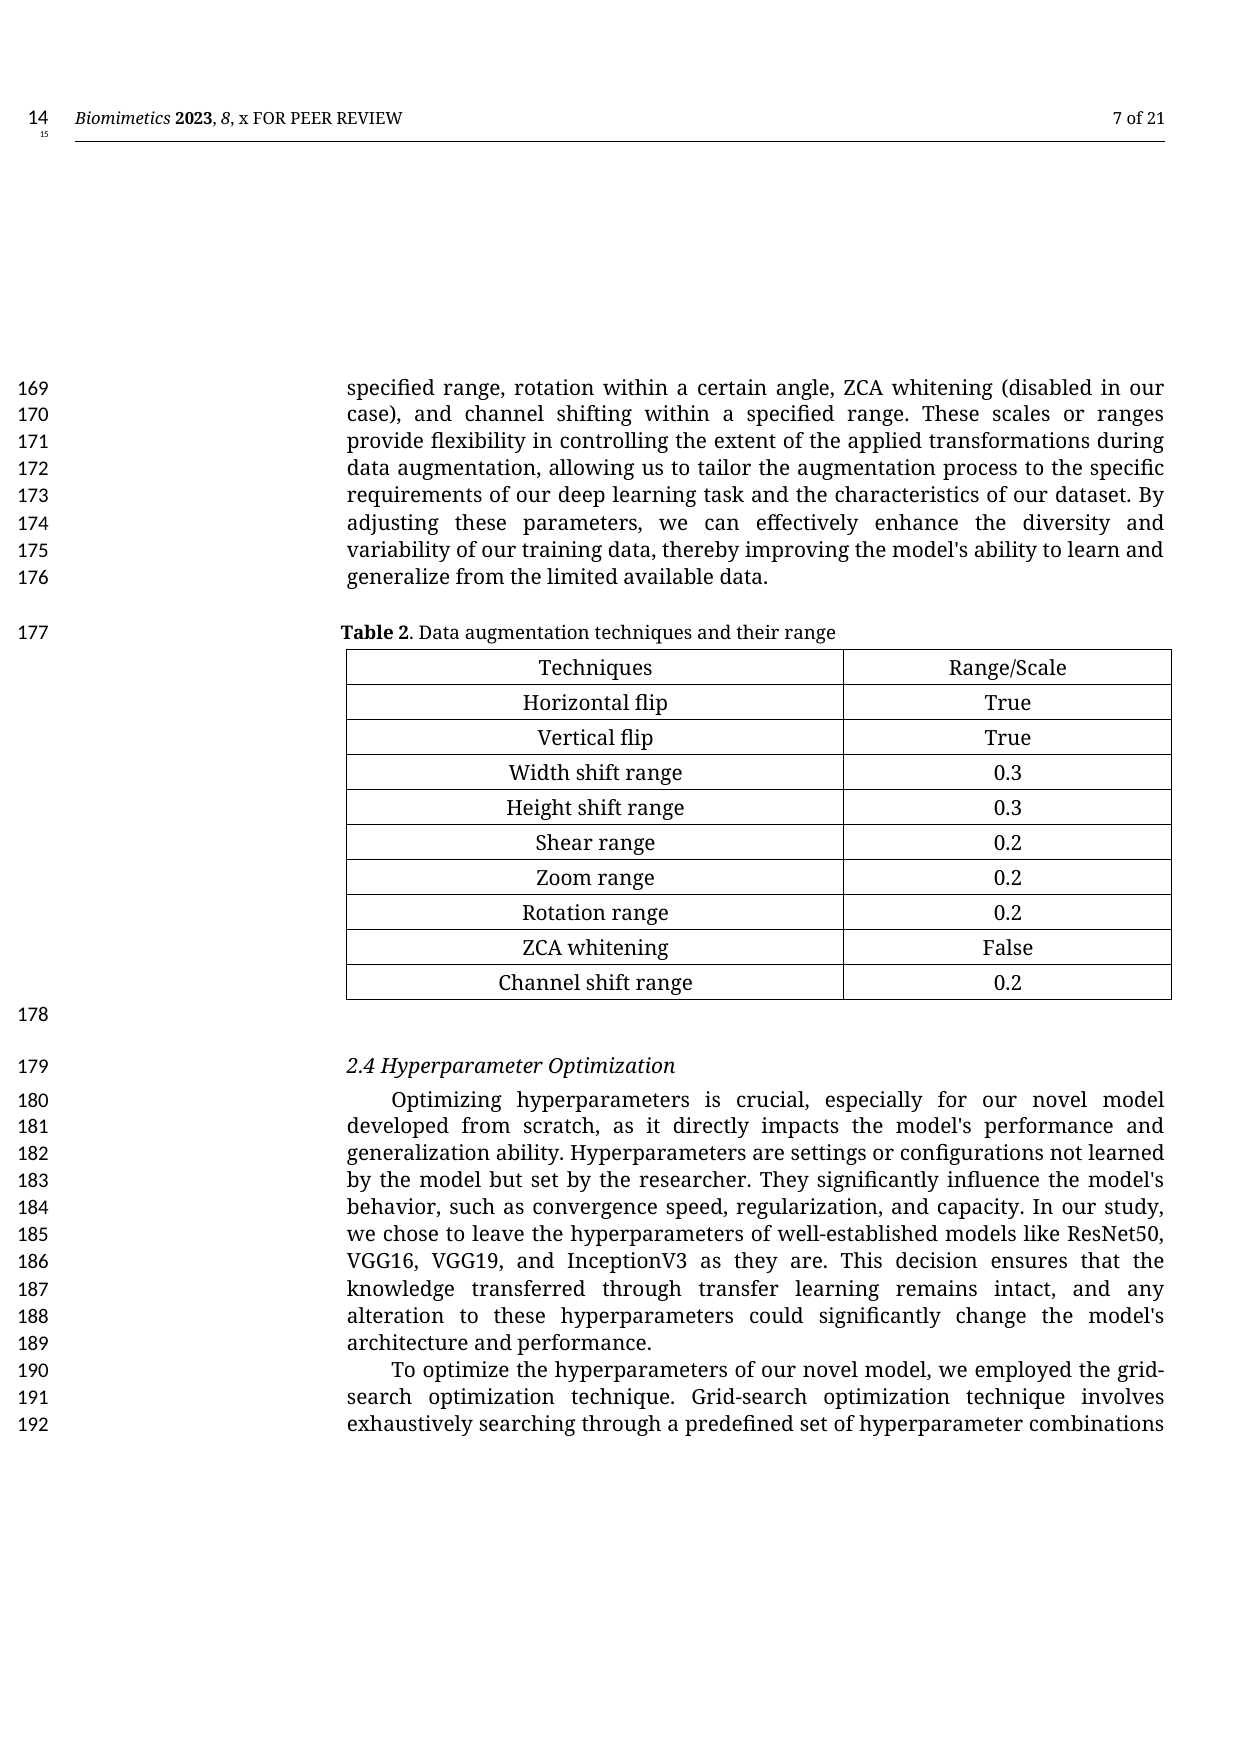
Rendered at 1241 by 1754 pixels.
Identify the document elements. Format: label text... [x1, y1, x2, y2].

table_cell 0.3 [844, 755, 1171, 789]
table_header Range/Scale [844, 650, 1171, 684]
table_cell Vertical flip [347, 720, 843, 754]
subtitle 2.4 Hyperparameter Optimization [347, 1052, 1165, 1079]
table_cell Zoom range [347, 860, 843, 894]
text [347, 1356, 1165, 1437]
table_cell Height shift range [347, 790, 843, 824]
table_cell 0.2 [844, 825, 1171, 859]
table_cell Width shift range [347, 755, 843, 789]
table_cell Horizontal flip [347, 685, 843, 719]
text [347, 374, 1165, 590]
table_cell Channel shift range [347, 965, 843, 999]
table_cell Shear range [347, 825, 843, 859]
table_cell True [844, 720, 1171, 754]
text Optimizing hyperparameters is crucial, especially for our novel model developed from scratch, as it directly impacts the model's performance and generalization ability. Hyperparameters are settings or configurations not learned by the model but set by the researcher. They significantly influence the model's behavior, such as convergence speed, regularization, and capacity. In our study, we chose to leave the hyperparameters of well-established models like ResNet50, VGG16, VGG19, and InceptionV3 as they are. This decision ensures that the knowledge transferred through transfer learning remains intact, and any alteration to these hyperparameters could significantly change the model's architecture and performance. [347, 1086, 1165, 1356]
table_cell 0.2 [844, 965, 1171, 999]
text Table 2. Data augmentation techniques and their range [287, 615, 1165, 649]
table_cell 0.3 [844, 790, 1171, 824]
table_cell Rotation range [347, 895, 843, 929]
table_header Techniques [347, 650, 843, 684]
table_cell False [844, 930, 1171, 964]
table_cell True [844, 685, 1171, 719]
table_cell ZCA whitening [347, 930, 843, 964]
table_cell 0.2 [844, 860, 1171, 894]
table_cell 0.2 [844, 895, 1171, 929]
